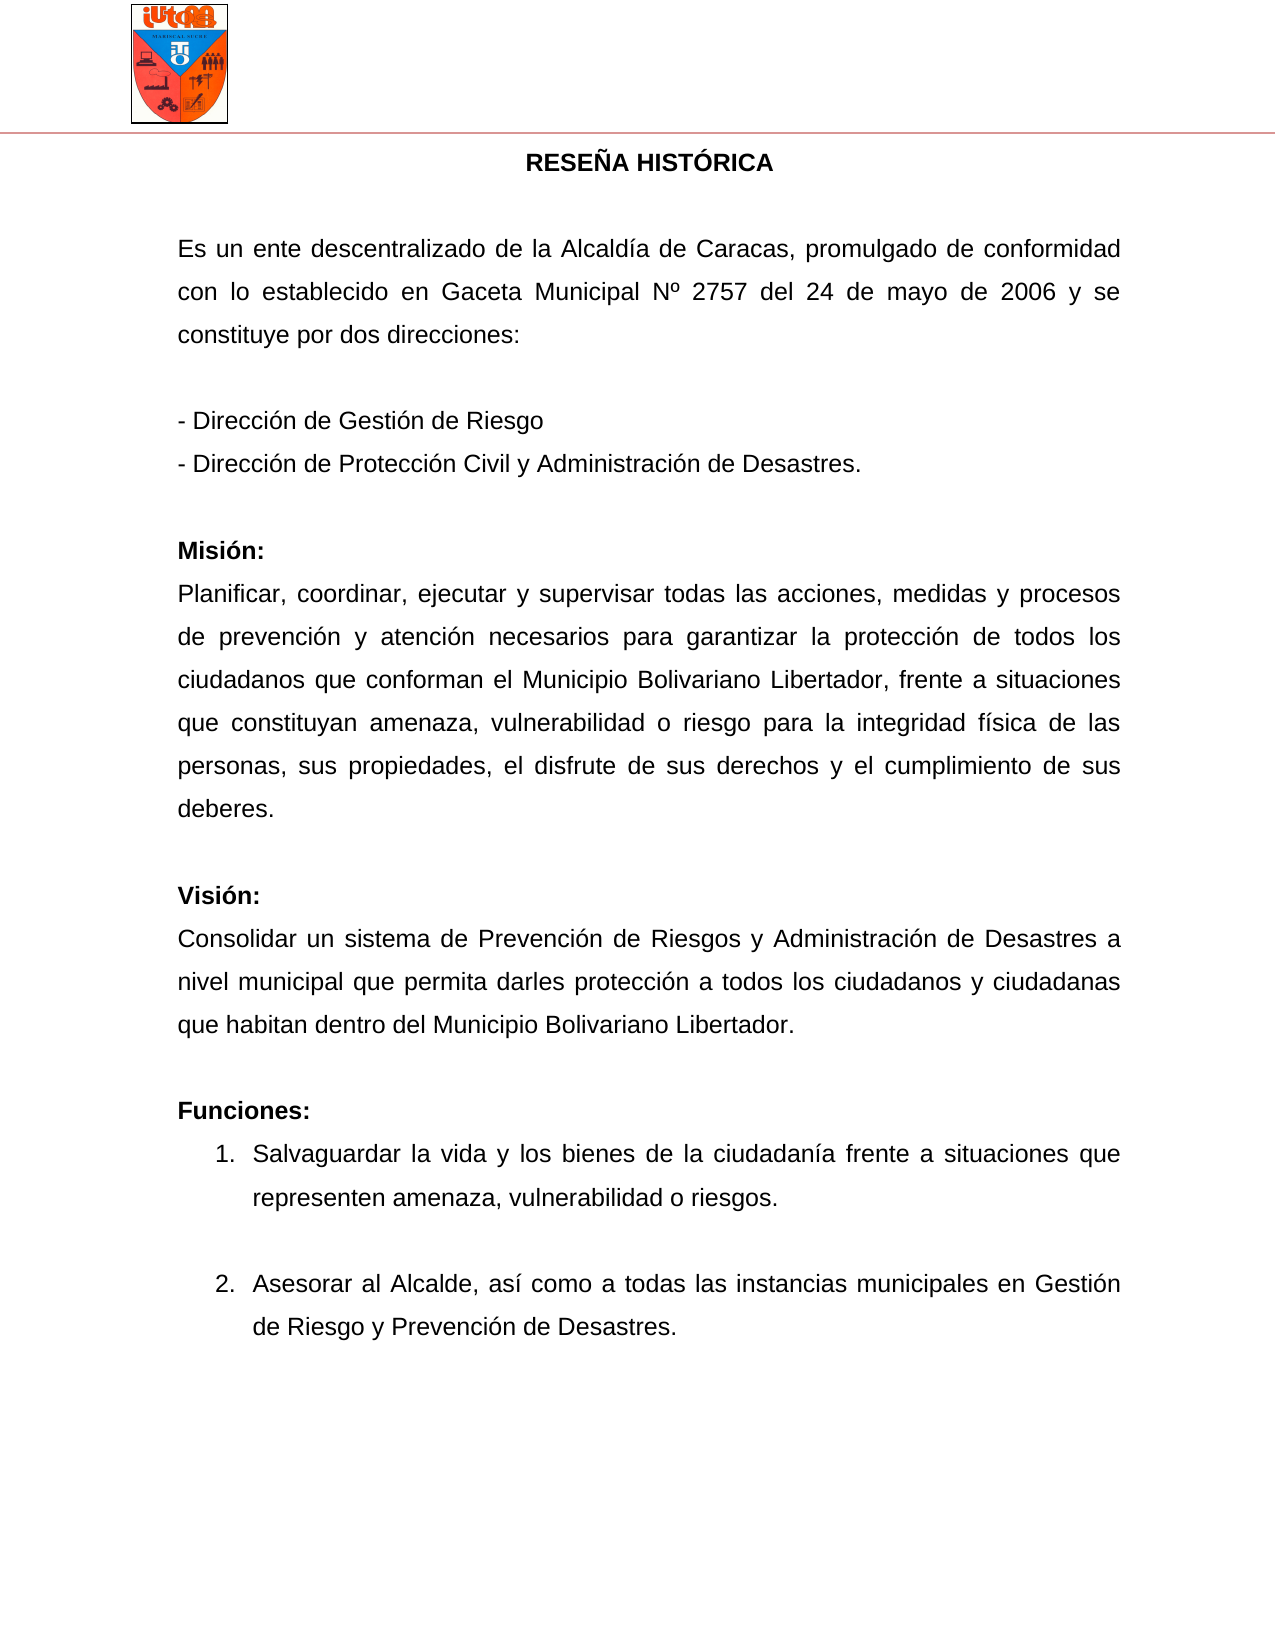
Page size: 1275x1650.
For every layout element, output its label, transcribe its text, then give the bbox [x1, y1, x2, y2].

text Misión: [177, 536, 1122, 564]
text Visión: [177, 881, 1122, 909]
text - Dirección de Gestión de Riesgo [177, 406, 1122, 435]
text Funciones: [177, 1096, 1122, 1125]
picture [132, 5, 227, 122]
text - Dirección de Protección Civil y Administración de Desastres. [177, 449, 1122, 478]
text RESEÑA HISTÓRICA [177, 148, 1122, 176]
text Consolidar un sistema de Prevención de Riesgos y Administración de Desastres a nivel municipal que permita darles protección a todos los ciudadanos y ciudadanas que habitan dentro del Municipio Bolivariano Libertador. [177, 924, 1122, 1039]
text Es un ente descentralizado de la Alcaldía de Caracas, promulgado de conformidad con lo establecido en Gaceta Municipal Nº 2757 del 24 de mayo de 2006 y se constituye por dos direcciones: [177, 234, 1122, 349]
list Asesorar al Alcalde, así como a todas las instancias municipales en Gestión de Riesgo y Prevención de Desastres. [215, 1269, 1122, 1341]
text Planificar, coordinar, ejecutar y supervisar todas las acciones, medidas y procesos de prevención y atención necesarios para garantizar la protección de todos los ciudadanos que conforman el Municipio Bolivariano Libertador, frente a situaciones que constituyan amenaza, vulnerabilidad o riesgo para la integridad física de las personas, sus propiedades, el disfrute de sus derechos y el cumplimiento de sus deberes. [177, 579, 1122, 823]
list Salvaguardar la vida y los bienes de la ciudadanía frente a situaciones que representen amenaza, vulnerabilidad o riesgos. [215, 1139, 1122, 1211]
